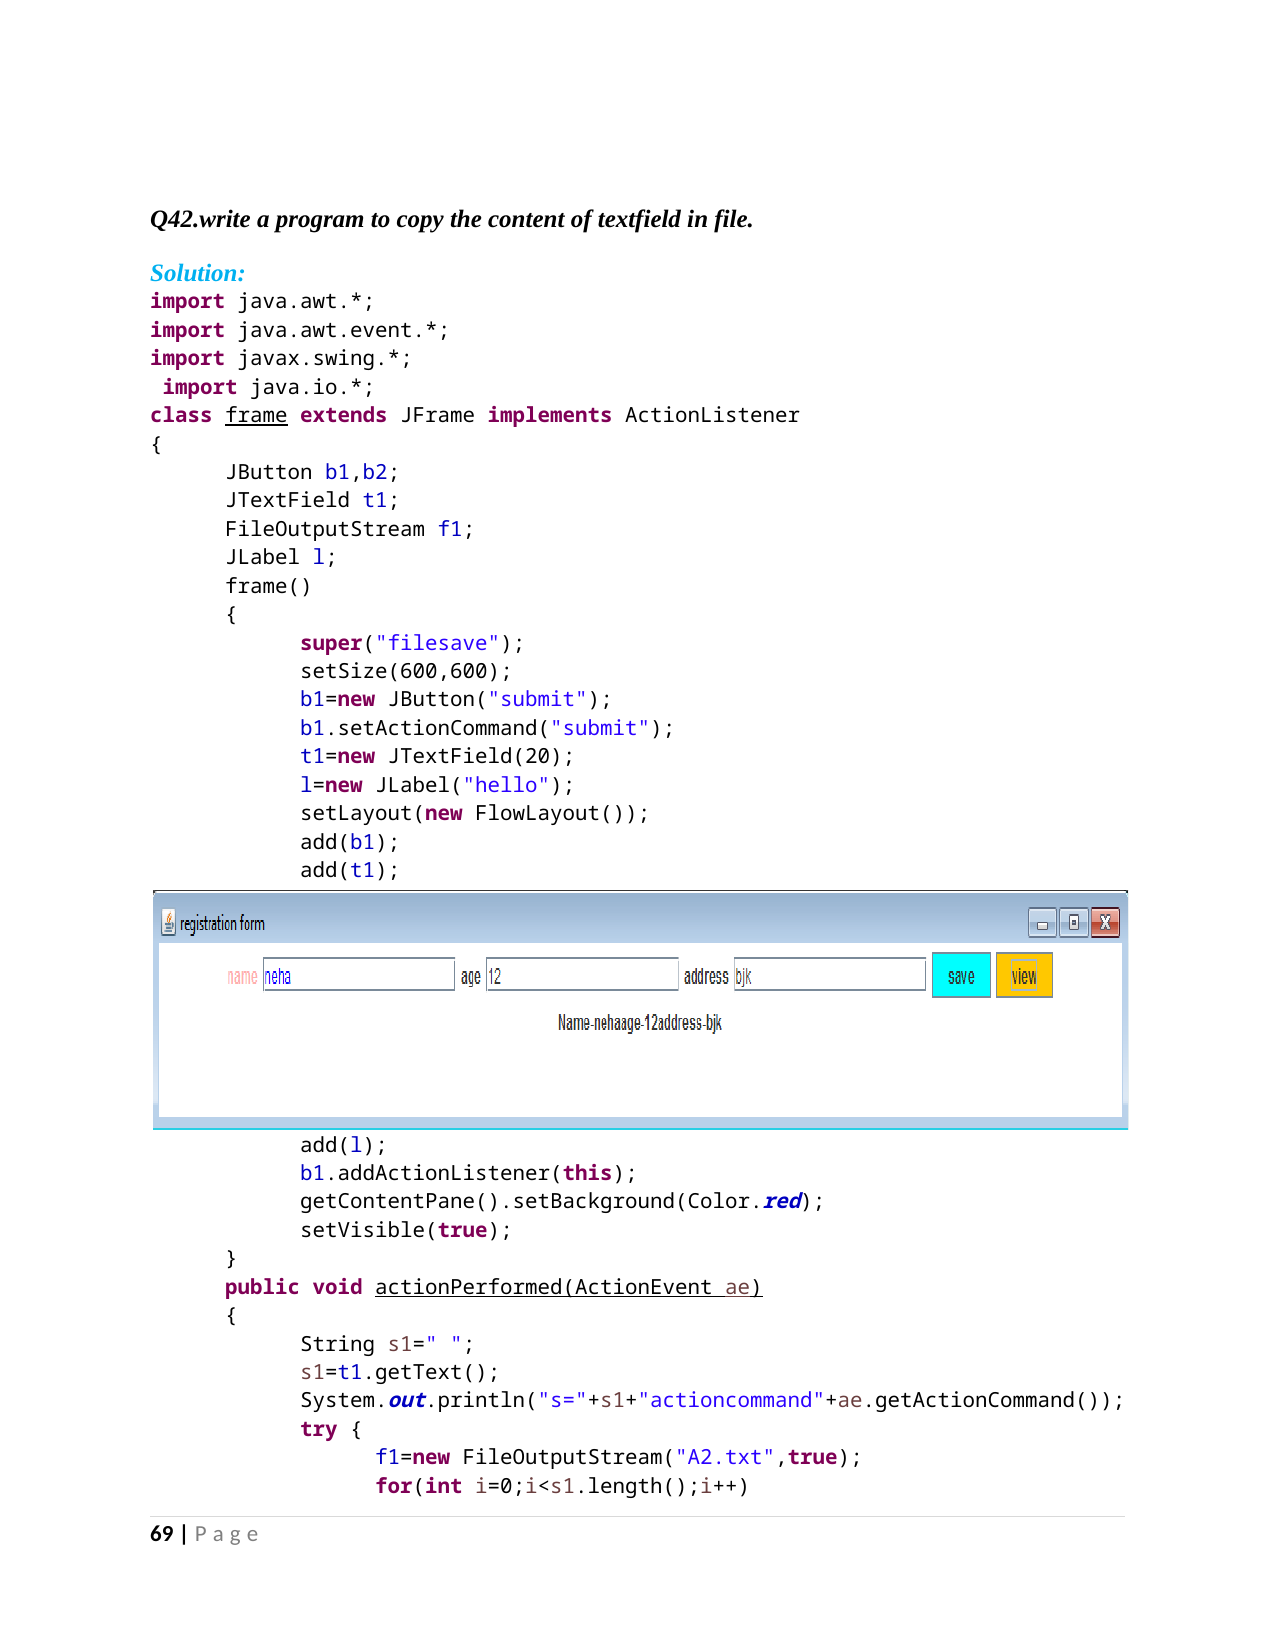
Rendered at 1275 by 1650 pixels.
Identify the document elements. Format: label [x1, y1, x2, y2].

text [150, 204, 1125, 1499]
picture [153, 890, 1129, 1130]
